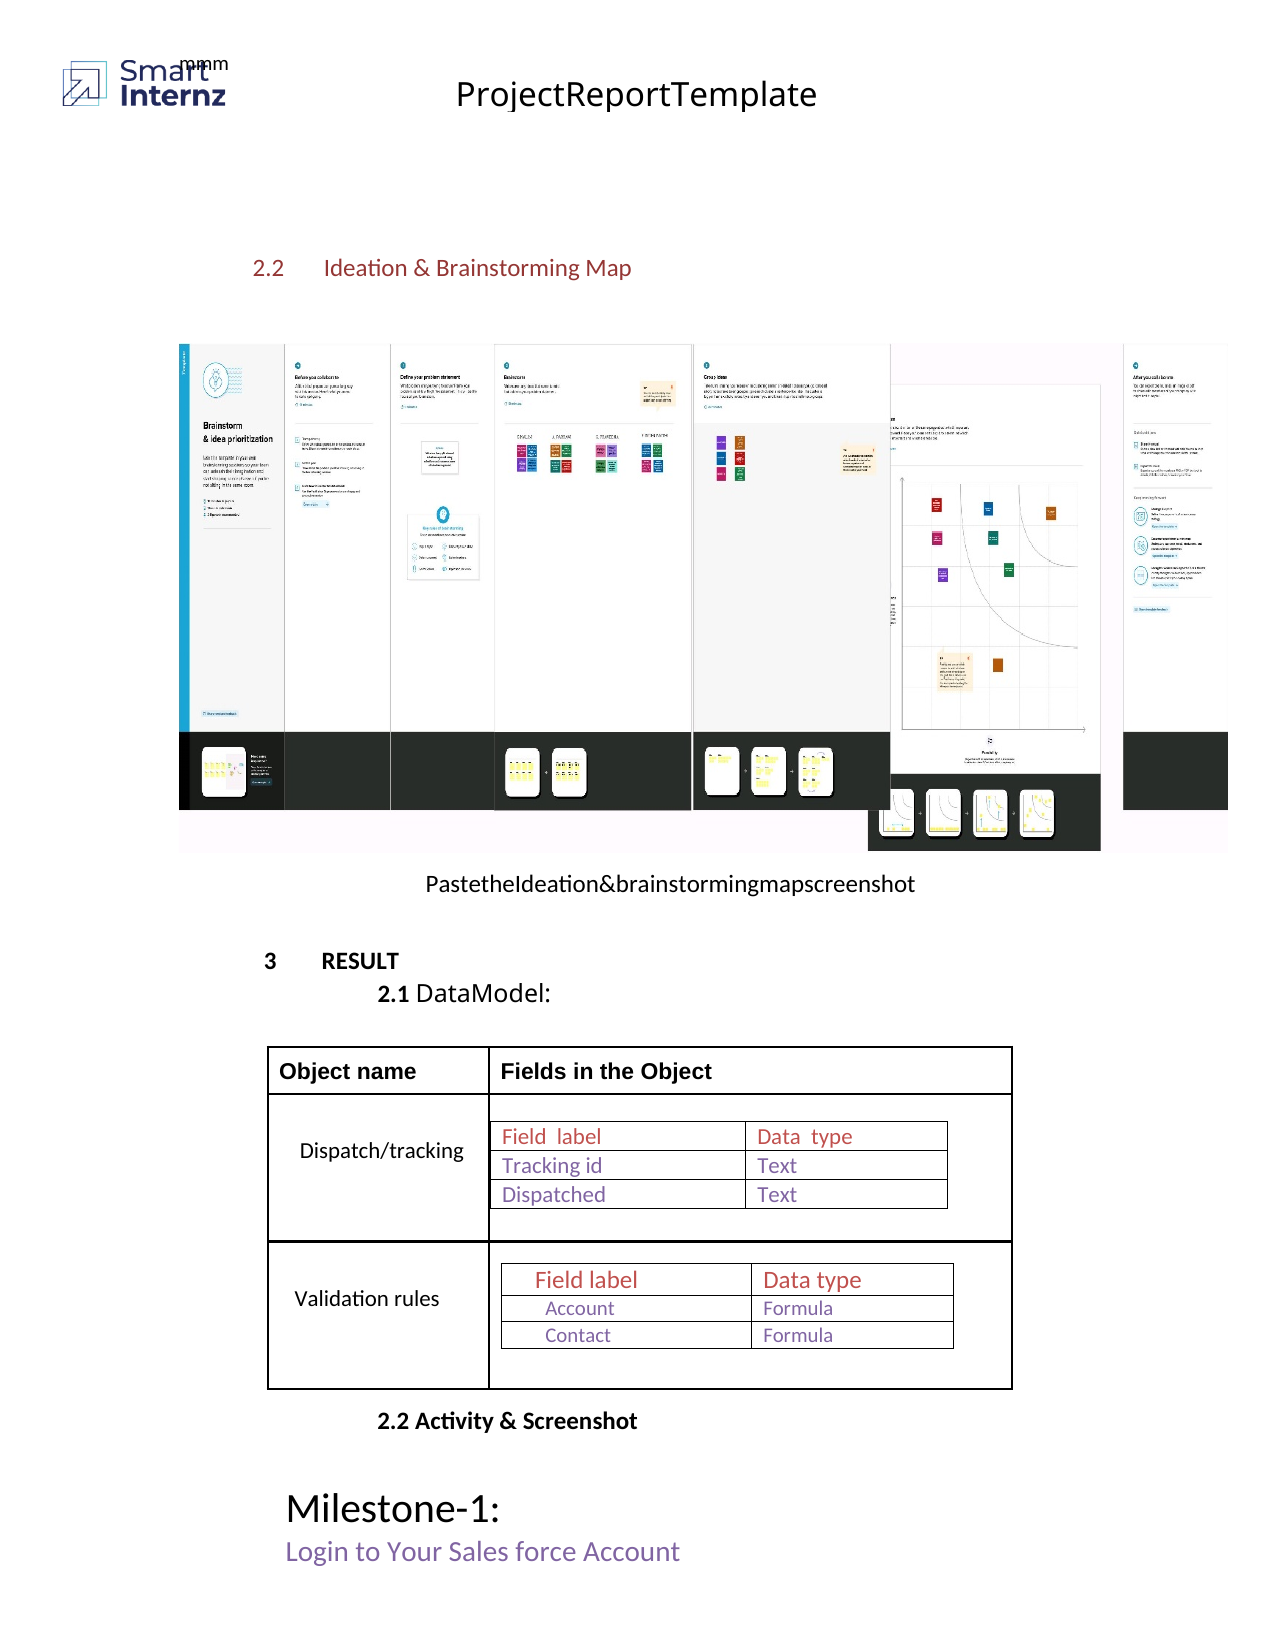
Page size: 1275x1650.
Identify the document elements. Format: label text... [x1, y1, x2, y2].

text PastetheIdeation&brainstormingmapscreenshot [425, 868, 1100, 899]
table_header Object name [269, 1048, 488, 1093]
table_header Fields in the Object [490, 1048, 1011, 1093]
text Milestone-1: [179, 1482, 1100, 1533]
picture [178, 343, 1228, 853]
text Login to Your Sales force Account [179, 1533, 1100, 1568]
text 2.2 Ideation & Brainstorming Map [179, 252, 1100, 282]
subtitle Activity & Screenshot [377, 1405, 1100, 1436]
list DataModel: [377, 975, 1100, 1009]
table_cell Validation rules [269, 1243, 488, 1388]
picture [62, 60, 226, 106]
table_cell Dispatch/tracking [269, 1095, 488, 1240]
table_cell [490, 1243, 1011, 1388]
table_cell [490, 1095, 1011, 1240]
text 3 RESULT [179, 945, 1100, 975]
